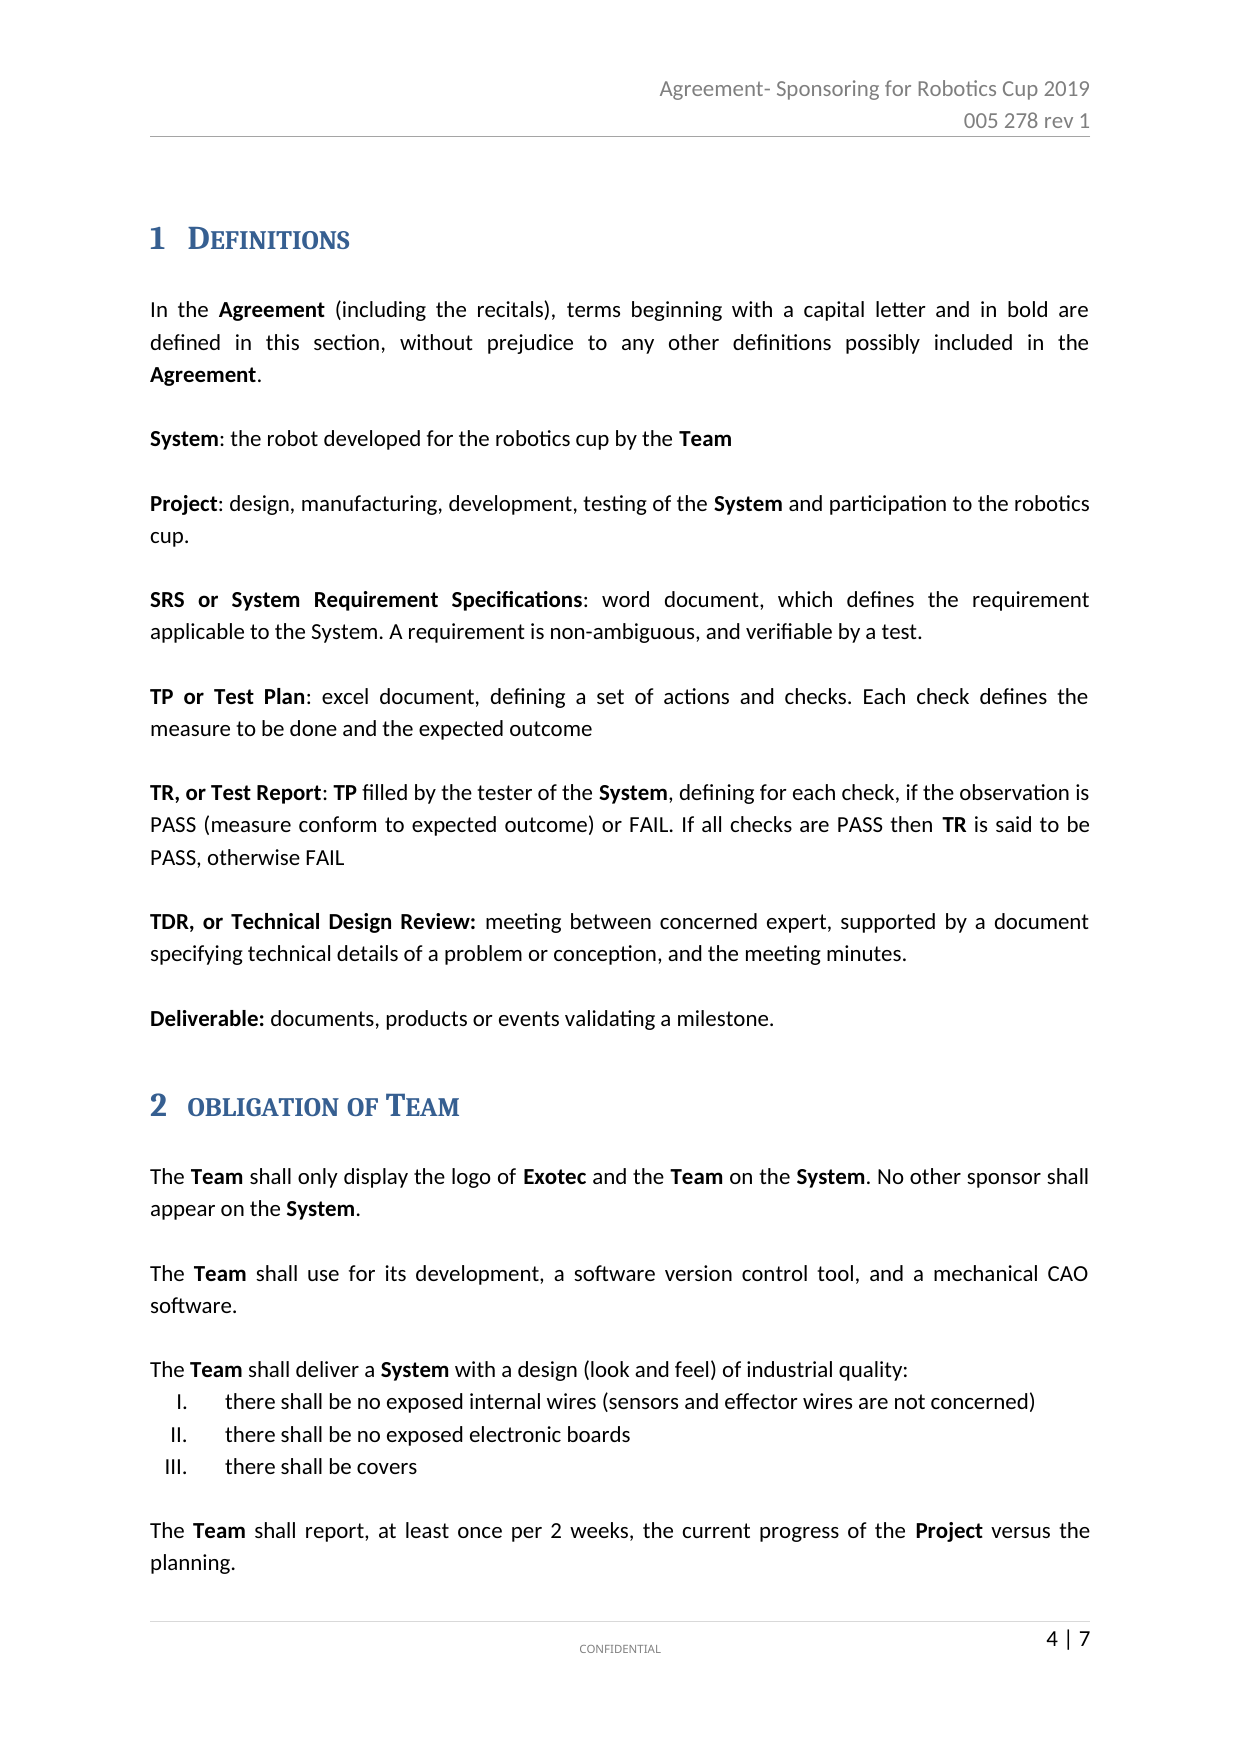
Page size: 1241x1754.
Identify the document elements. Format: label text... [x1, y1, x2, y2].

list there shall be covers [187, 1452, 1090, 1480]
text The Team shall report, at least once per 2 weeks, the current progress of the Project versus the planning. [150, 1516, 1090, 1576]
text System: the robot developed for the robotics cup by the Team [150, 424, 1090, 452]
text Deliverable: documents, products or events validating a milestone. [150, 1004, 1090, 1032]
subtitle Definitions [150, 219, 1090, 258]
text TR, or Test Report: TP filled by the tester of the System, defining for each check, if the observation is PASS (measure conform to expected outcome) or FAIL. If all checks are PASS then TR is said to be PASS, otherwise FAIL [150, 778, 1090, 871]
list there shall be no exposed electronic boards [187, 1420, 1090, 1448]
text SRS or System Requirement Specifications: word document, which defines the requirement applicable to the System. A requirement is non-ambiguous, and verifiable by a test. [150, 585, 1090, 646]
subtitle obligation of Team [150, 1086, 1090, 1124]
text TDR, or Technical Design Review: meeting between concerned expert, supported by a document specifying technical details of a problem or conception, and the meeting minutes. [150, 907, 1090, 967]
text TP or Test Plan: excel document, defining a set of actions and checks. Each check defines the measure to be done and the expected outcome [150, 682, 1090, 742]
text In the Agreement (including the recitals), terms beginning with a capital letter and in bold are defined in this section, without prejudice to any other definitions possibly included in the Agreement. [150, 296, 1090, 388]
text The Team shall only display the logo of Exotec and the Team on the System. No other sponsor shall appear on the System. [150, 1162, 1090, 1222]
text The Team shall use for its development, a software version control tool, and a mechanical CAO software. [150, 1259, 1090, 1319]
text The Team shall deliver a System with a design (look and feel) of industrial quality: [150, 1355, 1090, 1383]
list there shall be no exposed internal wires (sensors and effector wires are not concerned) [187, 1387, 1090, 1416]
text Project: design, manufacturing, development, testing of the System and participation to the robotics cup. [150, 489, 1090, 549]
